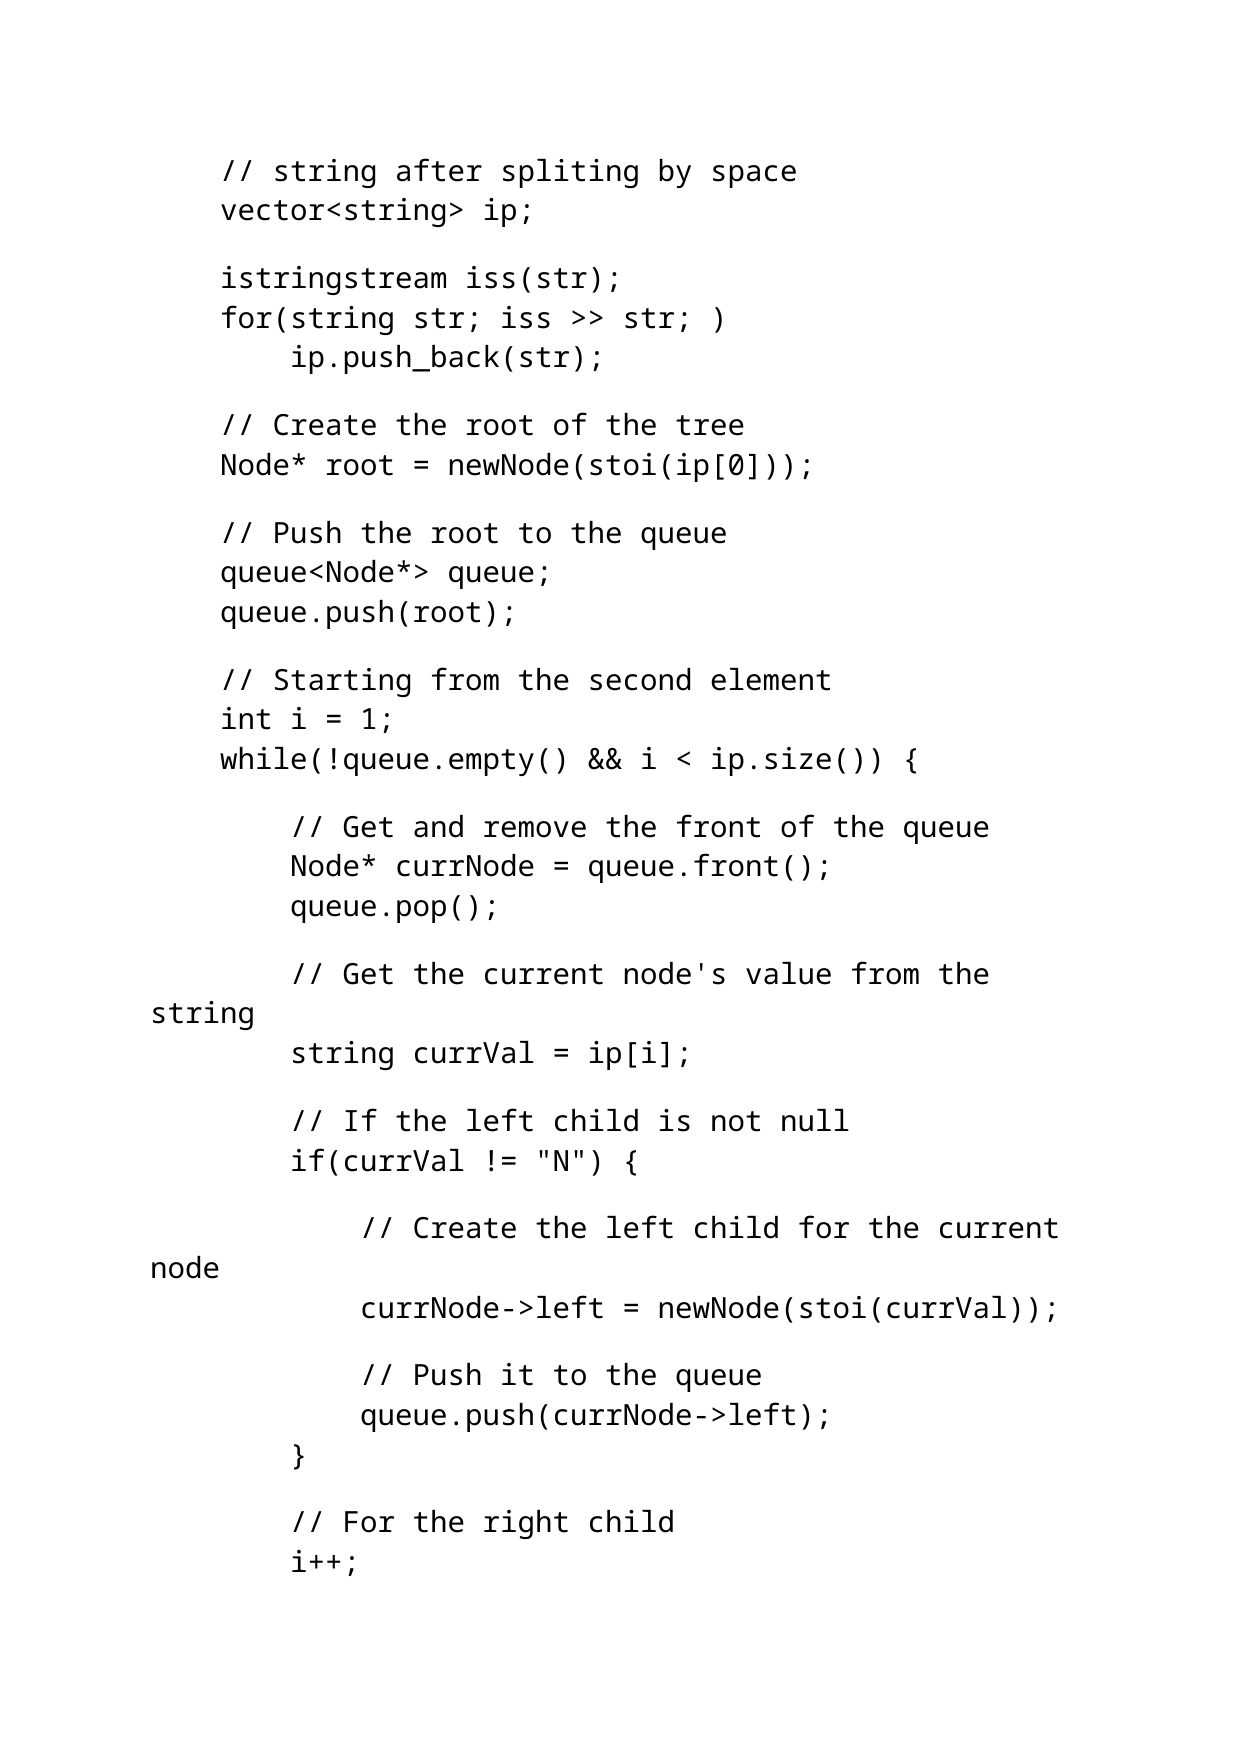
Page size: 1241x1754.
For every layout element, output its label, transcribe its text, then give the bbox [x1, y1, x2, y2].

text istringstream iss(str); [150, 257, 1090, 297]
text queue.push(root); [150, 591, 1090, 631]
text queue.pop(); [150, 885, 1090, 925]
text // Create the left child for the current node [150, 1208, 1090, 1287]
text // For the right child [150, 1502, 1090, 1541]
text while(!queue.empty() && i < ip.size()) { [150, 738, 1090, 778]
text Node* root = newNode(stoi(ip[0])); [150, 444, 1090, 484]
text if(currVal != "N") { [150, 1140, 1090, 1179]
text // If the left child is not null [150, 1100, 1090, 1140]
text int i = 1; [150, 699, 1090, 738]
text // Push the root to the queue [150, 512, 1090, 552]
text i++; [150, 1541, 1090, 1581]
text string currVal = ip[i]; [150, 1032, 1090, 1072]
text currNode->left = newNode(stoi(currVal)); [150, 1287, 1090, 1327]
text // Push it to the queue [150, 1355, 1090, 1394]
text // string after spliting by space [150, 150, 1090, 190]
text for(string str; iss >> str; ) [150, 297, 1090, 337]
text } [150, 1434, 1090, 1474]
text // Get and remove the front of the queue [150, 806, 1090, 846]
text // Starting from the second element [150, 659, 1090, 699]
text Node* currNode = queue.front(); [150, 846, 1090, 885]
text vector<string> ip; [150, 190, 1090, 229]
text // Get the current node's value from the string [150, 953, 1090, 1032]
text queue.push(currNode->left); [150, 1394, 1090, 1434]
text queue<Node*> queue; [150, 552, 1090, 591]
text ip.push_back(str); [150, 337, 1090, 376]
text // Create the root of the tree [150, 404, 1090, 444]
